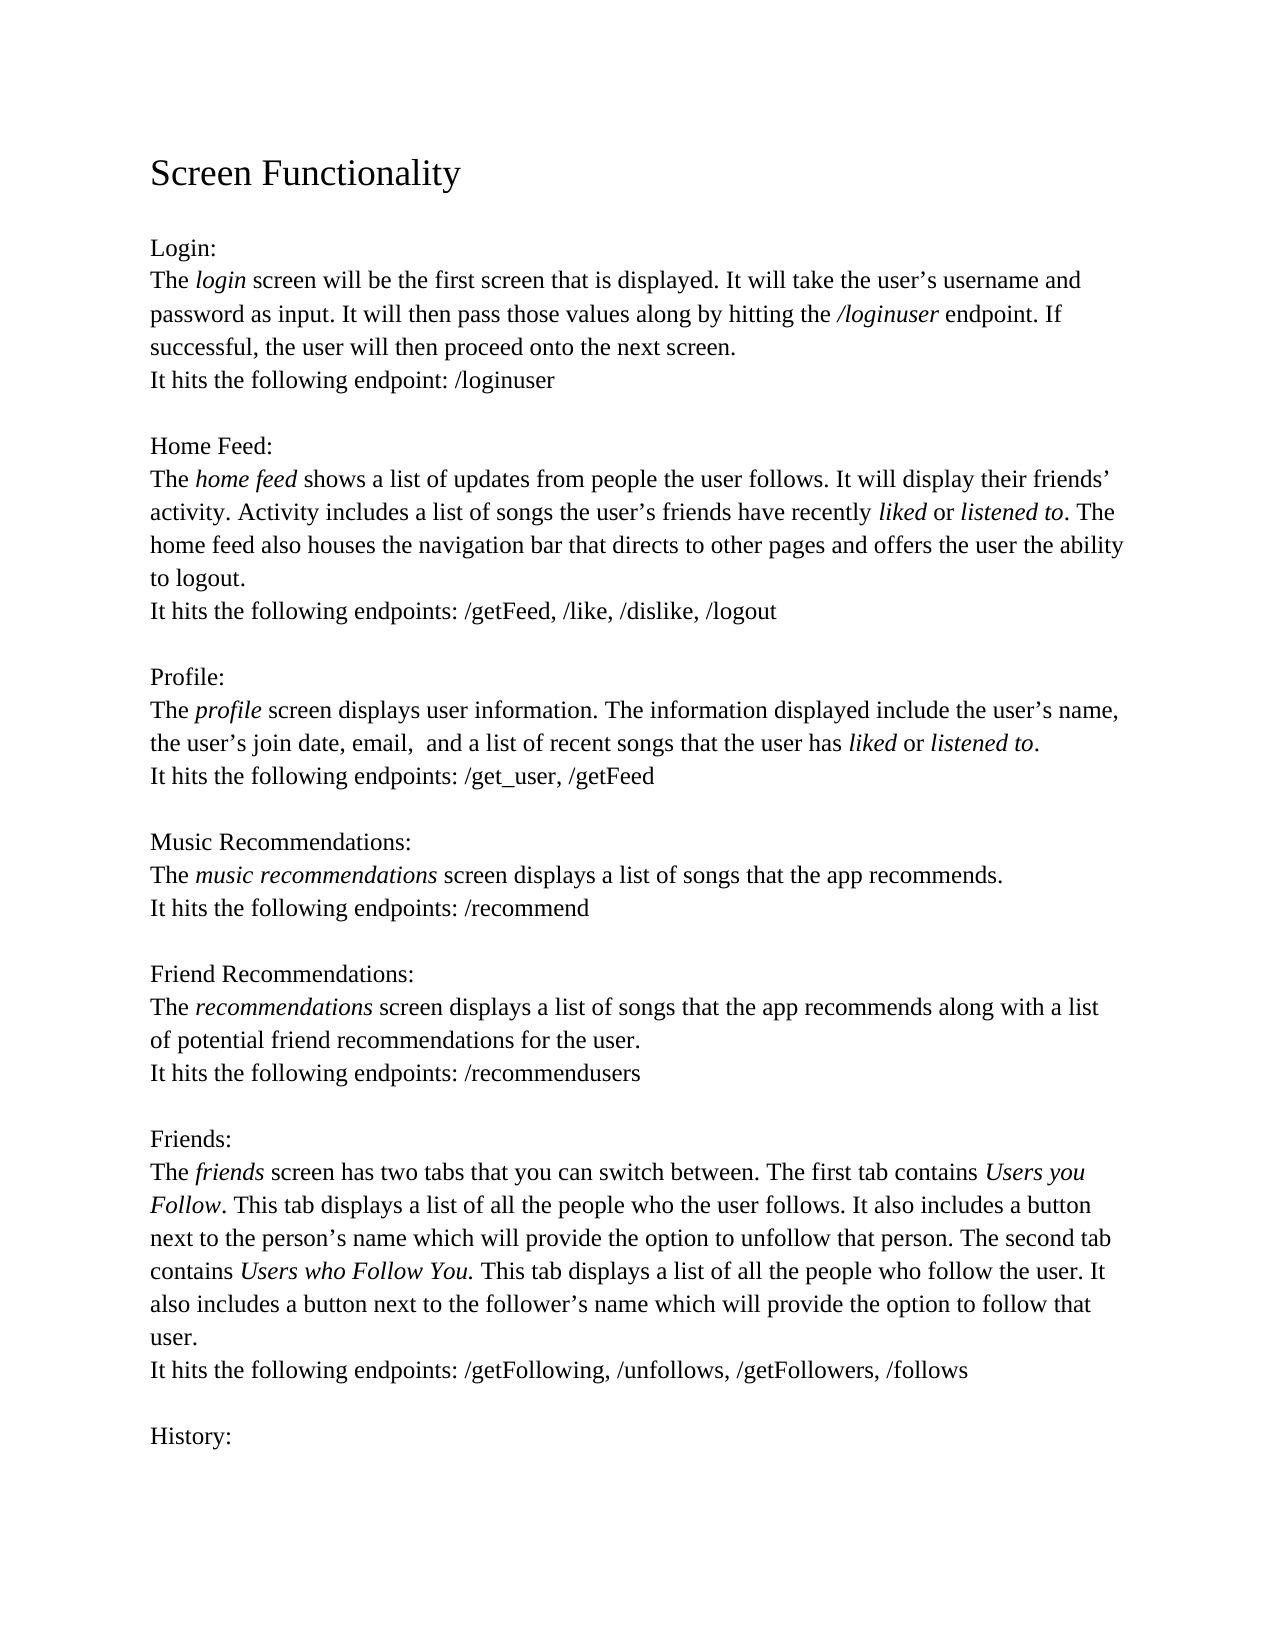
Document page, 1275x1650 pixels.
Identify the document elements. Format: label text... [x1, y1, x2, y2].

text It hits the following endpoints: /getFollowing, /unfollows, /getFollowers, /follows [150, 1355, 1125, 1384]
text The friends screen has two tabs that you can switch between. The first tab contains Users you Follow. This tab displays a list of all the people who the user follows. It also includes a button next to the person’s name which will provide the option to unfollow that person. The second tab contains Users who Follow You. This tab displays a list of all the people who follow the user. It also includes a button next to the follower’s name which will provide the option to follow that user. [150, 1157, 1125, 1351]
text Music Recommendations: [150, 827, 1125, 856]
text The profile screen displays user information. The information displayed include the user’s name, the user’s join date, email, and a list of recent songs that the user has liked or listened to. [150, 695, 1125, 757]
text It hits the following endpoints: /get_user, /getFeed [150, 761, 1125, 790]
text Friends: [150, 1124, 1125, 1153]
text The recommendations screen displays a list of songs that the app recommends along with a list of potential friend recommendations for the user. [150, 992, 1125, 1054]
text The music recommendations screen displays a list of songs that the app recommends. [150, 860, 1125, 889]
text The login screen will be the first screen that is displayed. It will take the user’s username and password as input. It will then pass those values along by hitting the /loginuser endpoint. If successful, the user will then proceed onto the next screen. [150, 266, 1125, 360]
text Screen Functionality [150, 150, 1125, 193]
text It hits the following endpoints: /getFeed, /like, /dislike, /logout [150, 596, 1125, 624]
text It hits the following endpoints: /recommendusers [150, 1058, 1125, 1087]
text Login: [150, 233, 1125, 261]
text It hits the following endpoints: /recommend [150, 893, 1125, 922]
text Friend Recommendations: [150, 959, 1125, 988]
text The home feed shows a list of updates from people the user follows. It will display their friends’ activity. Activity includes a list of songs the user’s friends have recently liked or listened to. The home feed also houses the navigation bar that directs to other pages and offers the user the ability to logout. [150, 464, 1125, 592]
text Profile: [150, 662, 1125, 691]
text Home Feed: [150, 431, 1125, 459]
text History: [150, 1421, 1125, 1450]
text It hits the following endpoint: /loginuser [150, 365, 1125, 393]
